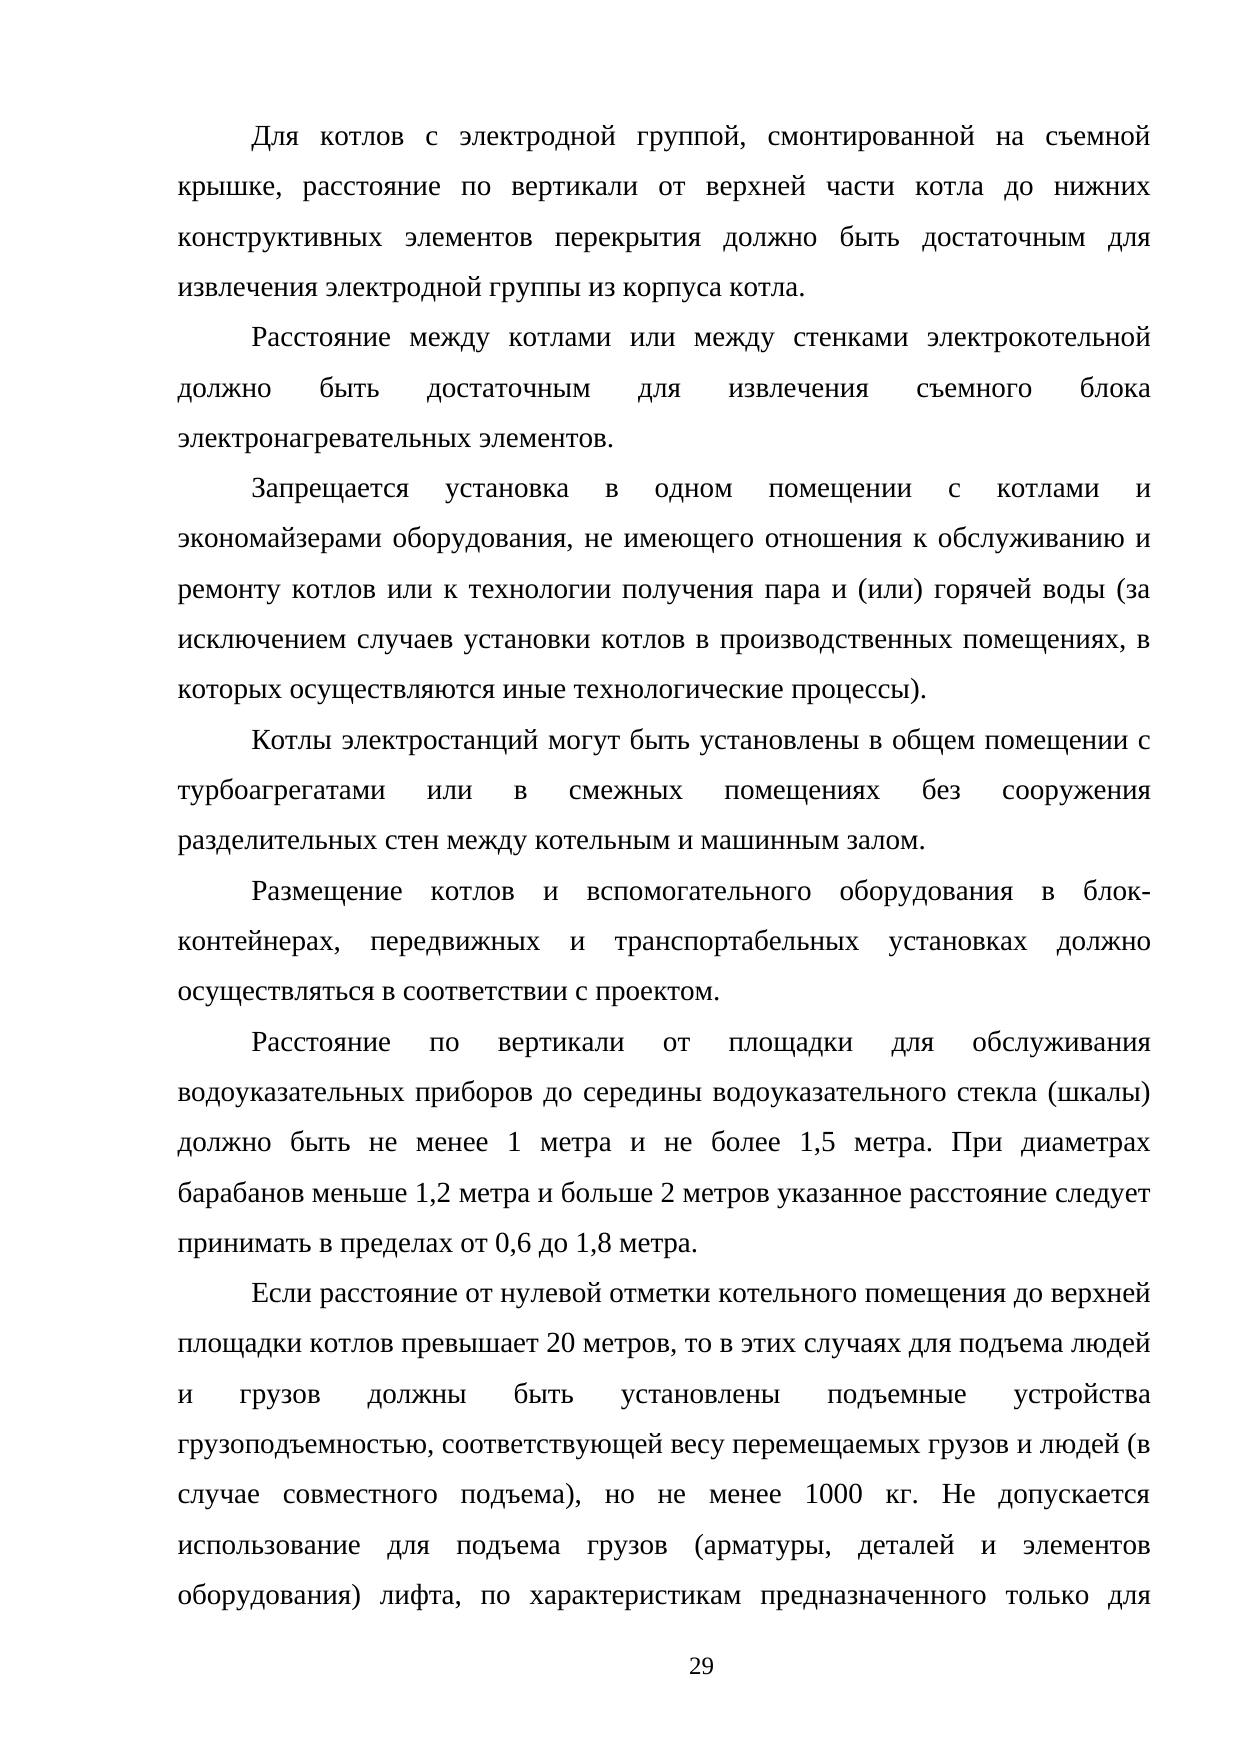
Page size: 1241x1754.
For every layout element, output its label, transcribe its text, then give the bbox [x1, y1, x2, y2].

text Котлы электростанций могут быть установлены в общем помещении с турбоагрегатами или в смежных помещениях без сооружения разделительных стен между котельным и машинным залом. [177, 722, 1152, 856]
text Размещение котлов и вспомогательного оборудования в блок-контейнерах, передвижных и транспортабельных установках должно осуществляться в соответствии с проектом. [177, 873, 1152, 1007]
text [177, 1275, 1152, 1611]
text Запрещается установка в одном помещении с котлами и экономайзерами оборудования, не имеющего отношения к обслуживанию и ремонту котлов или к технологии получения пара и (или) горячей воды (за исключением случаев установки котлов в производственных помещениях, в которых осуществляются иные технологические процессы). [177, 470, 1152, 705]
text Расстояние по вертикали от площадки для обслуживания водоуказательных приборов до середины водоуказательного стекла (шкалы) должно быть не менее 1 метра и не более 1,5 метра. При диаметрах барабанов меньше 1,2 метра и больше 2 метров указанное расстояние следует принимать в пределах от 0,6 до 1,8 метра. [177, 1024, 1152, 1258]
text Для котлов с электродной группой, смонтированной на съемной крышке, расстояние по вертикали от верхней части котла до нижних конструктивных элементов перекрытия должно быть достаточным для извлечения электродной группы из корпуса котла. [177, 118, 1152, 303]
text Расстояние между котлами или между стенками электрокотельной должно быть достаточным для извлечения съемного блока электронагревательных элементов. [177, 319, 1152, 453]
